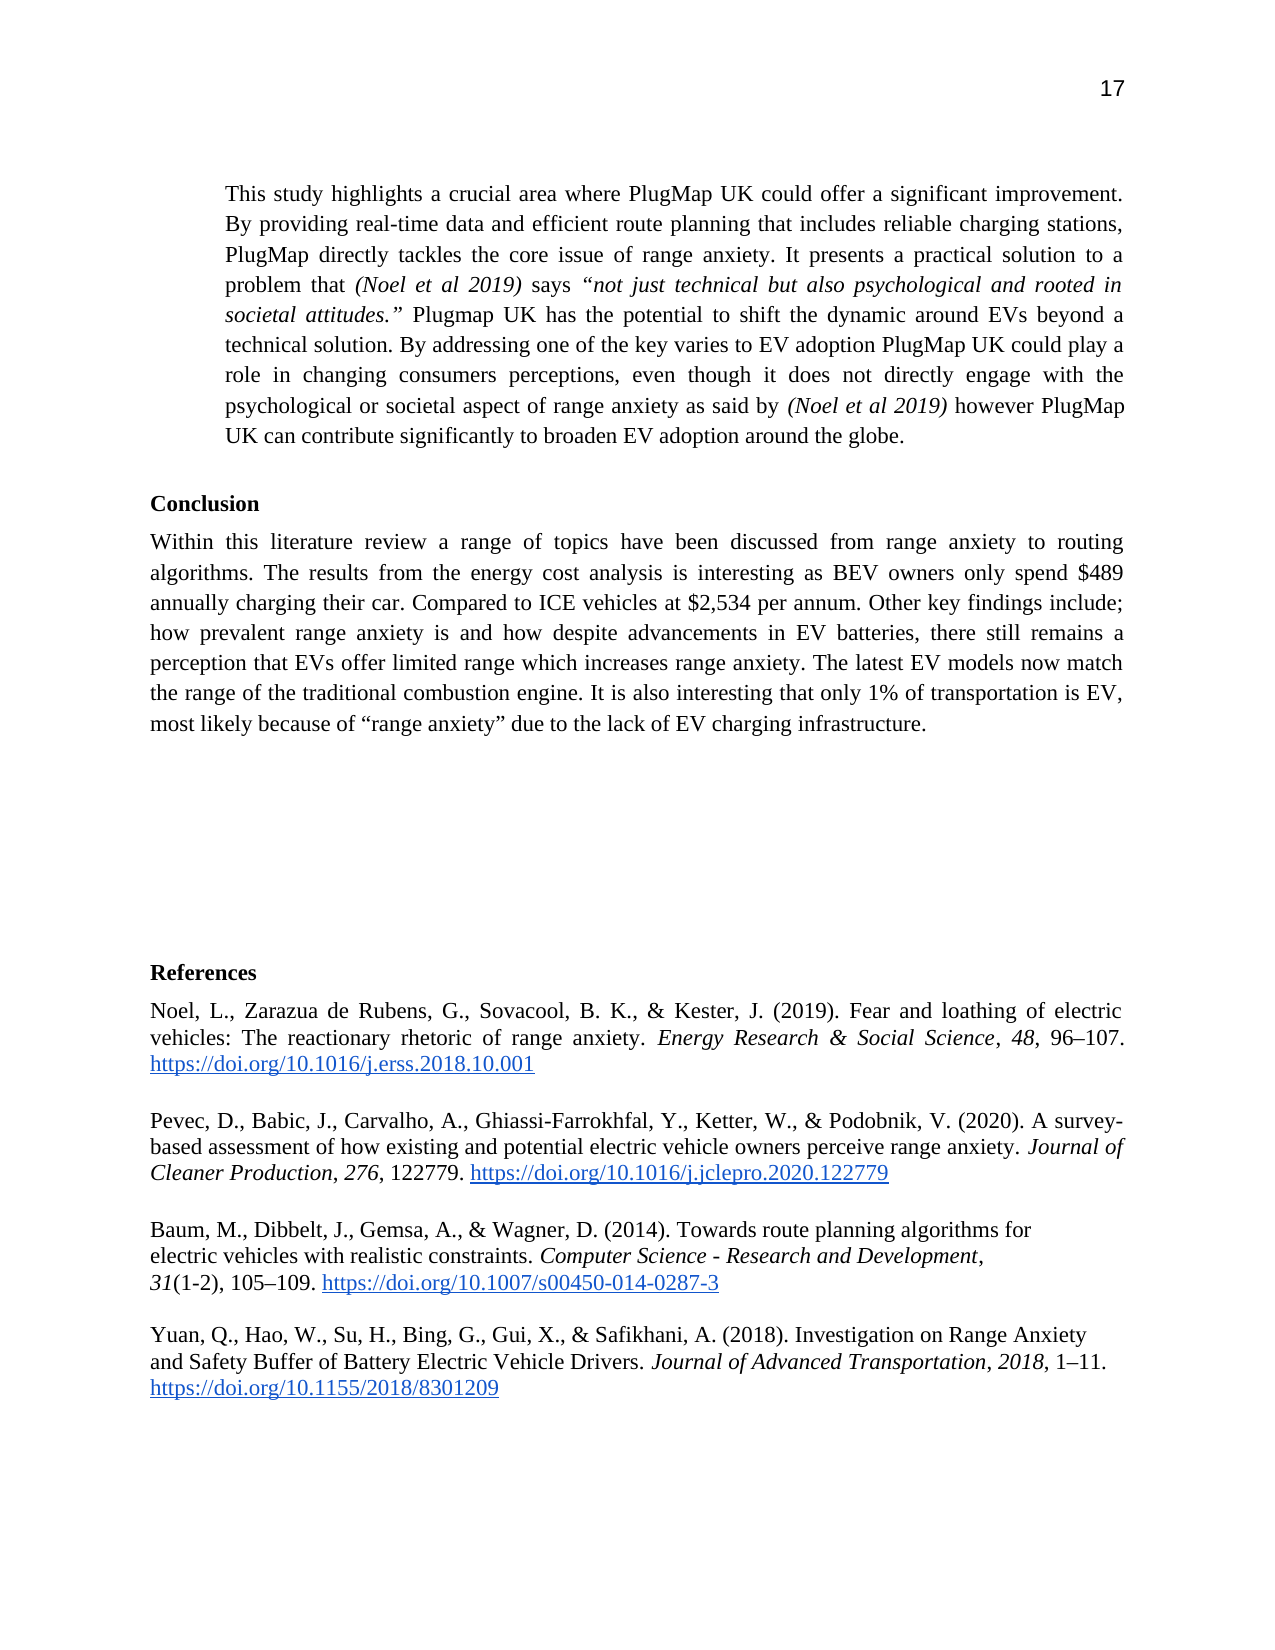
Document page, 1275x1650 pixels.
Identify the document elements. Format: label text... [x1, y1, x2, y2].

text 31(1-2), 105–109. https://doi.org/10.1007/s00450-014-0287-3 [150, 1269, 1125, 1295]
text Pevec, D., Babic, J., Carvalho, A., Ghiassi-Farrokhfal, Y., Ketter, W., & Podobnik, V. (2020). A survey-based assessment of how existing and potential electric vehicle owners perceive range anxiety. Journal of Cleaner Production, 276, 122779. https://doi.org/10.1016/j.jclepro.2020.122779 [150, 1107, 1125, 1186]
text Within this literature review a range of topics have been discussed from range anxiety to routing algorithms. The results from the energy cost analysis is interesting as BEV owners only spend $489 annually charging their car. Compared to ICE vehicles at $2,534 per annum. Other key findings include; how prevalent range anxiety is and how despite advancements in EV batteries, there still remains a perception that EVs offer limited range which increases range anxiety. The latest EV models now match the range of the traditional combustion engine. It is also interesting that only 1% of transportation is EV, most likely because of “range anxiety” due to the lack of EV charging infrastructure. [150, 528, 1125, 736]
text electric vehicles with realistic constraints. Computer Science - Research and Development, [150, 1242, 1125, 1269]
text Yuan, Q., Hao, W., Su, H., Bing, G., Gui, X., & Safikhani, A. (2018). Investigation on Range Anxiety and Safety Buffer of Battery Electric Vehicle Drivers. Journal of Advanced Transportation, 2018, 1–11. https://doi.org/10.1155/2018/8301209 [150, 1321, 1125, 1401]
subtitle References [150, 959, 1125, 985]
text Noel, L., Zarazua de Rubens, G., Sovacool, B. K., & Kester, J. (2019). Fear and loathing of electric vehicles: The reactionary rhetoric of range anxiety. Energy Research & Social Science, 48, 96–107. https://doi.org/10.1016/j.erss.2018.10.001 [150, 997, 1125, 1077]
text This study highlights a crucial area where PlugMap UK could offer a significant improvement. By providing real-time data and efficient route planning that includes reliable charging stations, PlugMap directly tackles the core issue of range anxiety. It presents a practical solution to a problem that (Noel et al 2019) says “not just technical but also psychological and rooted in societal attitudes.” Plugmap UK has the potential to shift the dynamic around EVs beyond a technical solution. By addressing one of the key varies to EV adoption PlugMap UK could play a role in changing consumers perceptions, even though it does not directly engage with the psychological or societal aspect of range anxiety as said by (Noel et al 2019) however PlugMap UK can contribute significantly to broaden EV adoption around the globe. [225, 180, 1125, 448]
text Baum, M., Dibbelt, J., Gemsa, A., & Wagner, D. (2014). Towards route planning algorithms for [150, 1216, 1125, 1242]
subtitle Conclusion [150, 489, 1125, 516]
